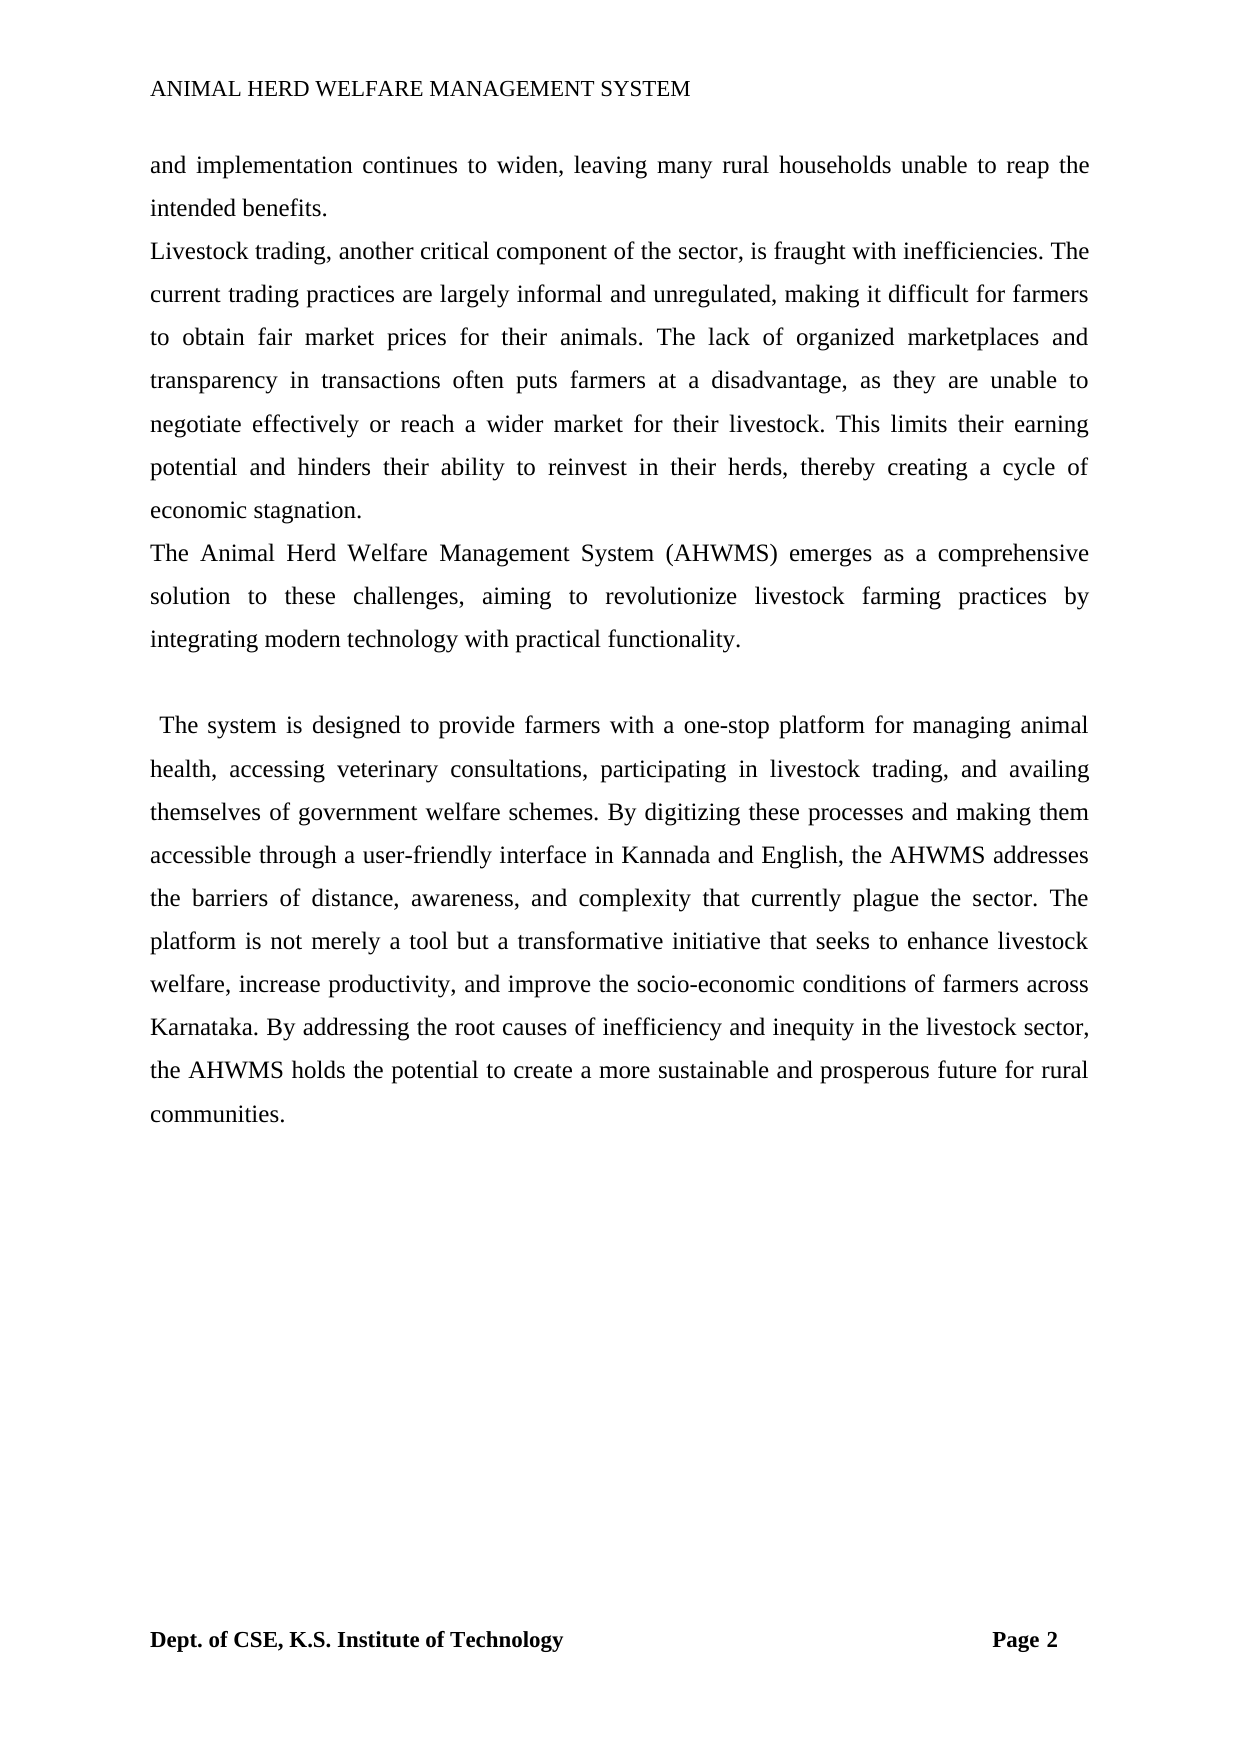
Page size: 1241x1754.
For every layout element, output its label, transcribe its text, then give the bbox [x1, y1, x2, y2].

text The system is designed to provide farmers with a one-stop platform for managing animal health, accessing veterinary consultations, participating in livestock trading, and availing themselves of government welfare schemes. By digitizing these processes and making them accessible through a user-friendly interface in Kannada and English, the AHWMS addresses the barriers of distance, awareness, and complexity that currently plague the sector. The platform is not merely a tool but a transformative initiative that seeks to enhance livestock welfare, increase productivity, and improve the socio-economic conditions of farmers across Karnataka. By addressing the root causes of inefficiency and inequity in the livestock sector, the AHWMS holds the potential to create a more sustainable and prosperous future for rural communities. [150, 711, 1090, 1127]
text The Animal Herd Welfare Management System (AHWMS) emerges as a comprehensive solution to these challenges, aiming to revolutionize livestock farming practices by integrating modern technology with practical functionality. [150, 538, 1090, 653]
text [150, 150, 1090, 222]
text Livestock trading, another critical component of the sector, is fraught with inefficiencies. The current trading practices are largely informal and unregulated, making it difficult for farmers to obtain fair market prices for their animals. The lack of organized marketplaces and transparency in transactions often puts farmers at a disadvantage, as they are unable to negotiate effectively or reach a wider market for their livestock. This limits their earning potential and hinders their ability to reinvest in their herds, thereby creating a cycle of economic stagnation. [150, 236, 1090, 524]
